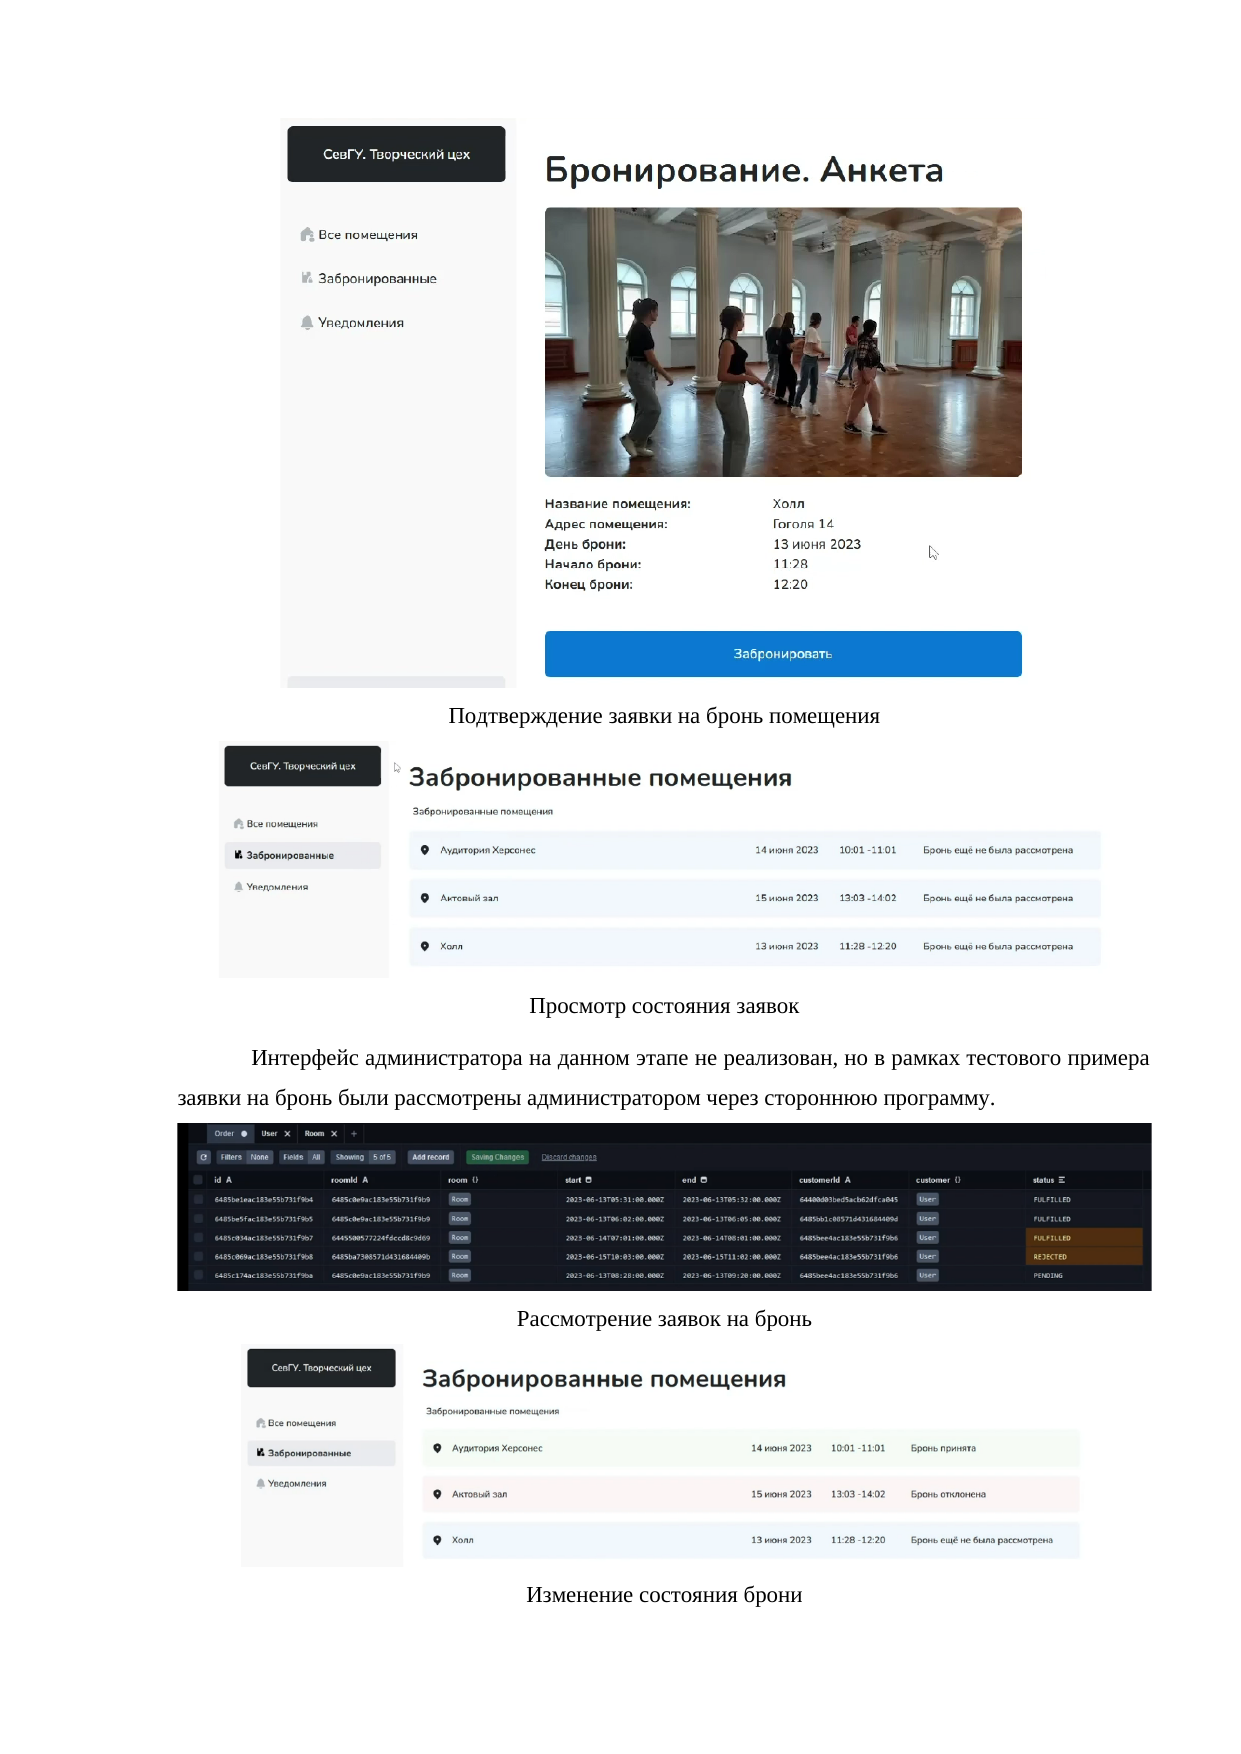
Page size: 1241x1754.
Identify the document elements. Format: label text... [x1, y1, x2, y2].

picture [280, 118, 1049, 688]
picture [218, 741, 1111, 978]
text Интерфейс администратора на данном этапе не реализован, но в рамках тестового примера заявки на бронь были рассмотрены администратором через стороннюю программу. [177, 1044, 1152, 1110]
text Подтверждение заявки на бронь помещения [177, 702, 1152, 728]
text Просмотр состояния заявок [177, 992, 1152, 1018]
picture [177, 1123, 1152, 1291]
text Рассмотрение заявок на бронь [177, 1305, 1152, 1332]
text Изменение состояния брони [177, 1581, 1152, 1607]
picture [241, 1344, 1088, 1567]
